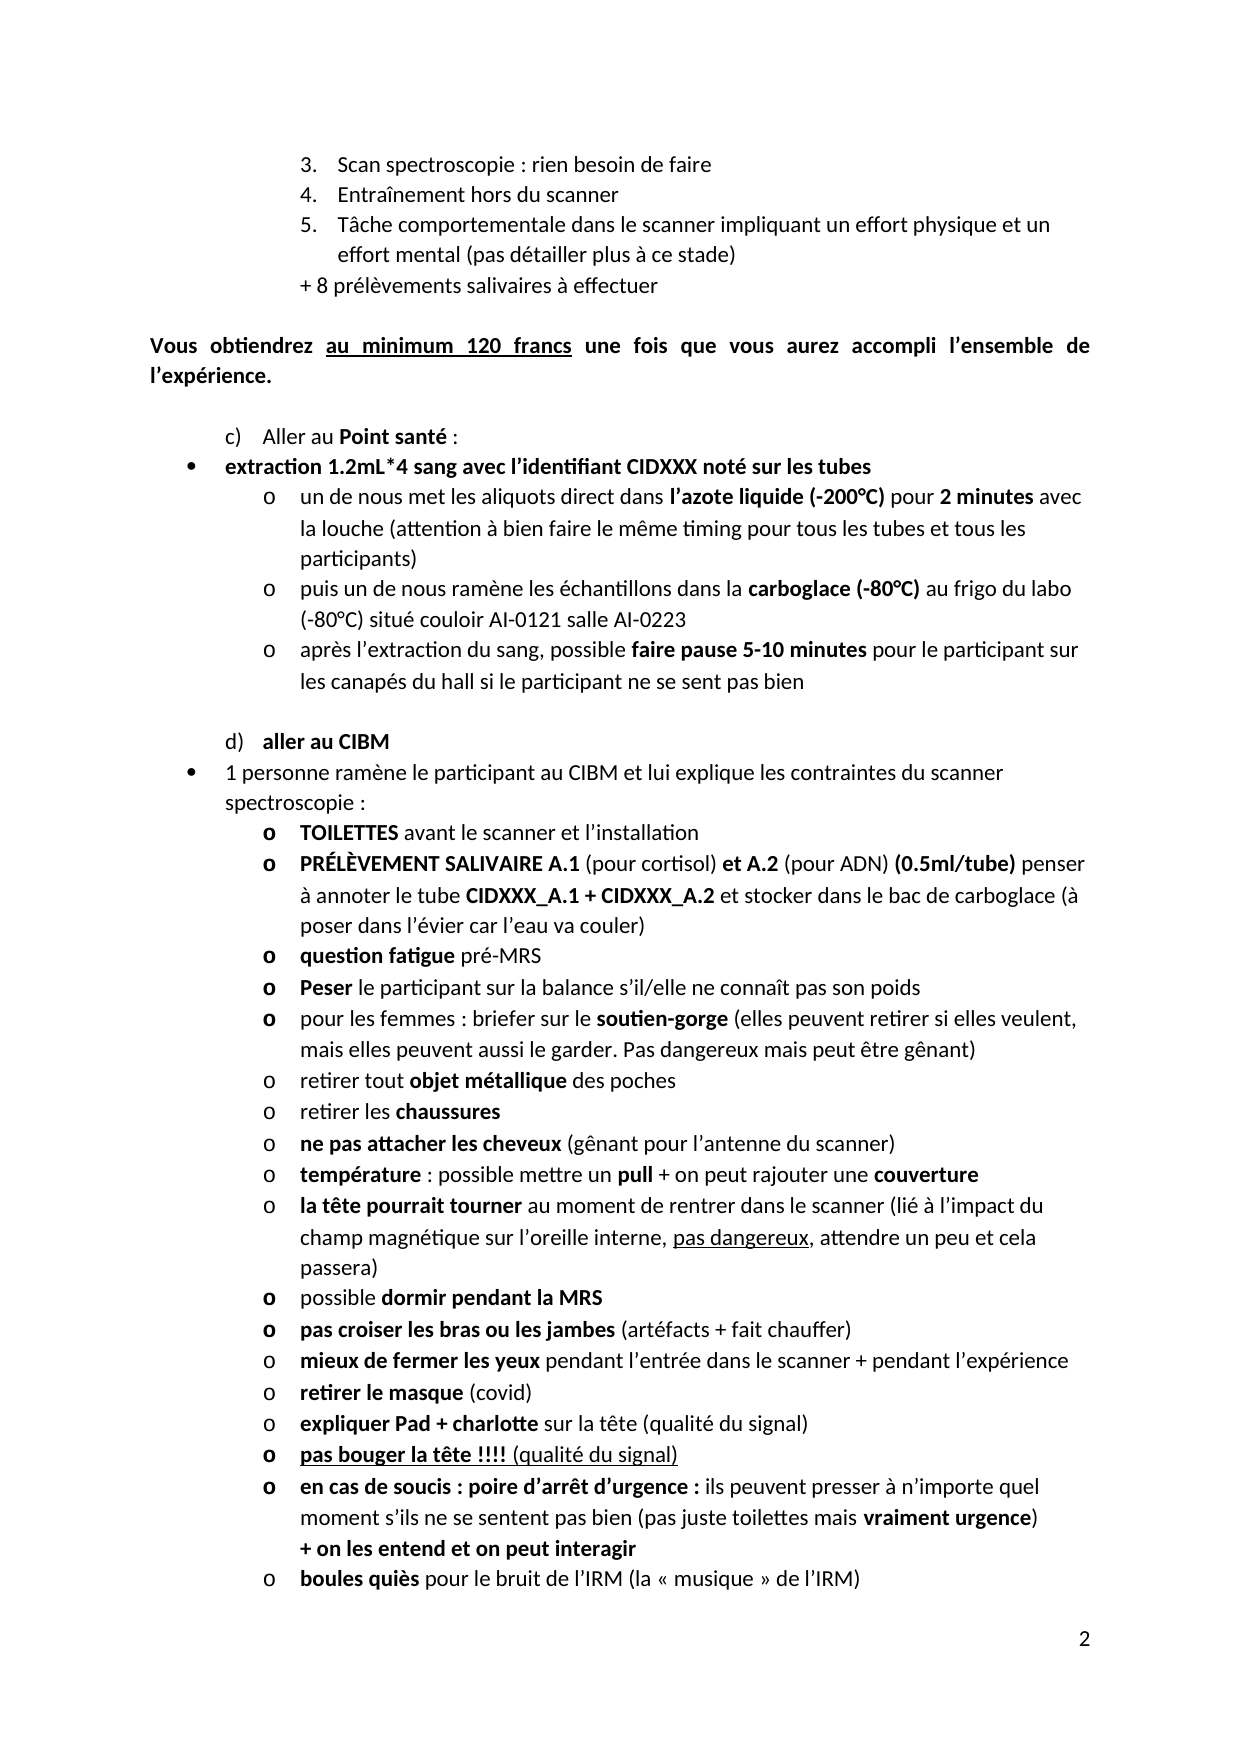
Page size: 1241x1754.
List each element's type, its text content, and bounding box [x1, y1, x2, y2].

list Aller au Point santé : [225, 422, 1090, 450]
list un de nous met les aliquots direct dans l’azote liquide (-200°C) pour 2 minutes avec la louche (attention à bien faire le même timing pour tous les tubes et tous les participants) [262, 482, 1090, 572]
list après l’extraction du sang, possible faire pause 5-10 minutes pour le participant sur les canapés du hall si le participant ne se sent pas bien [262, 636, 1090, 695]
list retirer tout objet métallique des poches [262, 1066, 1090, 1095]
list 1 personne ramène le participant au CIBM et lui explique les contraintes du scanner spectroscopie : [187, 758, 1090, 816]
list PRÉLÈVEMENT SALIVAIRE A.1 (pour cortisol) et A.2 (pour ADN) (0.5ml/tube) penser à annoter le tube CIDXXX_A.1 + CIDXXX_A.2 et stocker dans le bac de carboglace (à poser dans l’évier car l’eau va couler) [262, 849, 1090, 939]
list en cas de soucis : poire d’arrêt d’urgence : ils peuvent presser à n’importe quel moment s’ils ne se sentent pas bien (pas juste toilettes mais vraiment urgence) + on les entend et on peut interagir [262, 1472, 1090, 1562]
list pour les femmes : briefer sur le soutien-gorge (elles peuvent retirer si elles veulent, mais elles peuvent aussi le garder. Pas dangereux mais peut être gênant) [262, 1004, 1090, 1063]
list TOILETTES avant le scanner et l’installation [262, 818, 1090, 847]
list ne pas attacher les cheveux (gênant pour l’antenne du scanner) [262, 1129, 1090, 1158]
list température : possible mettre un pull + on peut rajouter une couverture [262, 1160, 1090, 1189]
list pas bouger la tête !!!! (qualité du signal) [262, 1441, 1090, 1470]
list Tâche comportementale dans le scanner impliquant un effort physique et un effort mental (pas détailler plus à ce stade) [300, 210, 1090, 269]
list possible dormir pendant la MRS [262, 1283, 1090, 1312]
list expliquer Pad + charlotte sur la tête (qualité du signal) [262, 1409, 1090, 1438]
list puis un de nous ramène les échantillons dans la carboglace (-80°C) au frigo du labo (-80°C) situé couloir AI-0121 salle AI-0223 [262, 574, 1090, 633]
text Vous obtiendrez au minimum 120 francs une fois que vous aurez accompli l’ensemble de l’expérience. [150, 331, 1090, 420]
list mieux de fermer les yeux pendant l’entrée dans le scanner + pendant l’expérience [262, 1346, 1090, 1375]
list pas croiser les bras ou les jambes (artéfacts + fait chauffer) [262, 1315, 1090, 1344]
list Peser le participant sur la balance s’il/elle ne connaît pas son poids [262, 973, 1090, 1002]
list question fatigue pré-MRS [262, 941, 1090, 970]
list retirer les chaussures [262, 1097, 1090, 1126]
list Scan spectroscopie : rien besoin de faire [300, 150, 1090, 178]
list retirer le masque (covid) [262, 1378, 1090, 1407]
list extraction 1.2mL*4 sang avec l’identifiant CIDXXX noté sur les tubes [187, 452, 1090, 480]
list Entraînement hors du scanner [300, 180, 1090, 208]
list + 8 prélèvements salivaires à effectuer [300, 271, 1090, 299]
list boules quiès pour le bruit de l’IRM (la « musique » de l’IRM) [262, 1564, 1090, 1593]
list aller au CIBM [225, 727, 1090, 755]
list la tête pourrait tourner au moment de rentrer dans le scanner (lié à l’impact du champ magnétique sur l’oreille interne, pas dangereux, attendre un peu et cela passera) [262, 1192, 1090, 1281]
